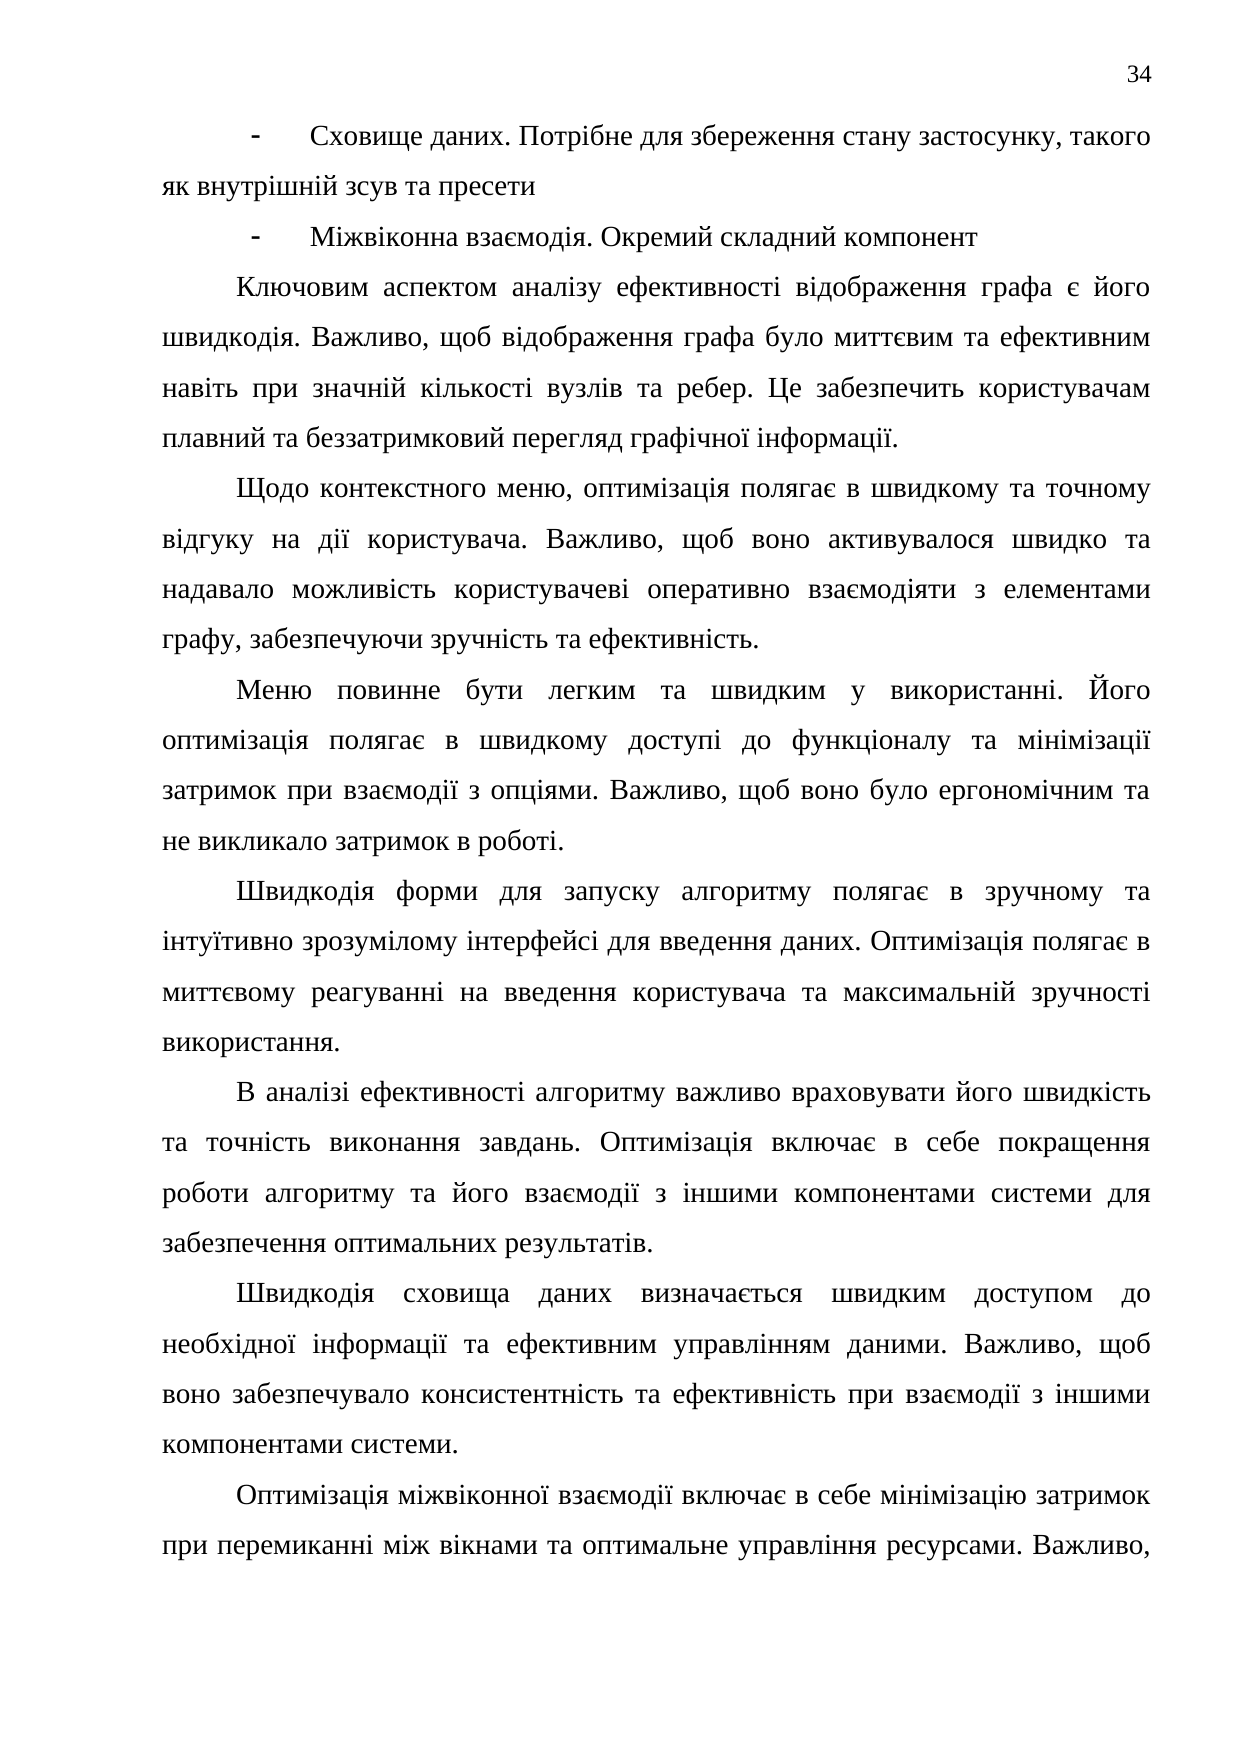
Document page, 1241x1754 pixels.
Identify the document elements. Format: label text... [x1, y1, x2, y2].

text В аналізі ефективності алгоритму важливо враховувати його швидкість та точність виконання завдань. Оптимізація включає в себе покращення роботи алгоритму та його взаємодії з іншими компонентами системи для забезпечення оптимальних результатів. [162, 1074, 1152, 1259]
text Сховище даних. Потрібне для збереження стану застосунку, такого як внутрішній зсув та пресети [162, 118, 1152, 202]
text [162, 1477, 1152, 1561]
text Меню повинне бути легким та швидким у використанні. Його оптимізація полягає в швидкому доступі до функціоналу та мінімізації затримок при взаємодії з опціями. Важливо, щоб воно було ергономічним та не викликало затримок в роботі. [162, 672, 1152, 856]
text Швидкодія сховища даних визначається швидким доступом до необхідної інформації та ефективним управлінням даними. Важливо, щоб воно забезпечувало консистентність та ефективність при взаємодії з іншими компонентами системи. [162, 1276, 1152, 1460]
text Міжвіконна взаємодія. Окремий складний компонент [162, 219, 1152, 252]
text Швидкодія форми для запуску алгоритму полягає в зручному та інтуїтивно зрозумілому інтерфейсі для введення даних. Оптимізація полягає в миттєвому реагуванні на введення користувача та максимальній зручності використання. [162, 873, 1152, 1057]
text Ключовим аспектом аналізу ефективності відображення графа є його швидкодія. Важливо, щоб відображення графа було миттєвим та ефективним навіть при значній кількості вузлів та ребер. Це забезпечить користувачам плавний та беззатримковий перегляд графічної інформації. [162, 269, 1152, 454]
text Щодо контекстного меню, оптимізація полягає в швидкому та точному відгуку на дії користувача. Важливо, щоб воно активувалося швидко та надавало можливість користувачеві оперативно взаємодіяти з елементами графу, забезпечуючи зручність та ефективність. [162, 471, 1152, 655]
